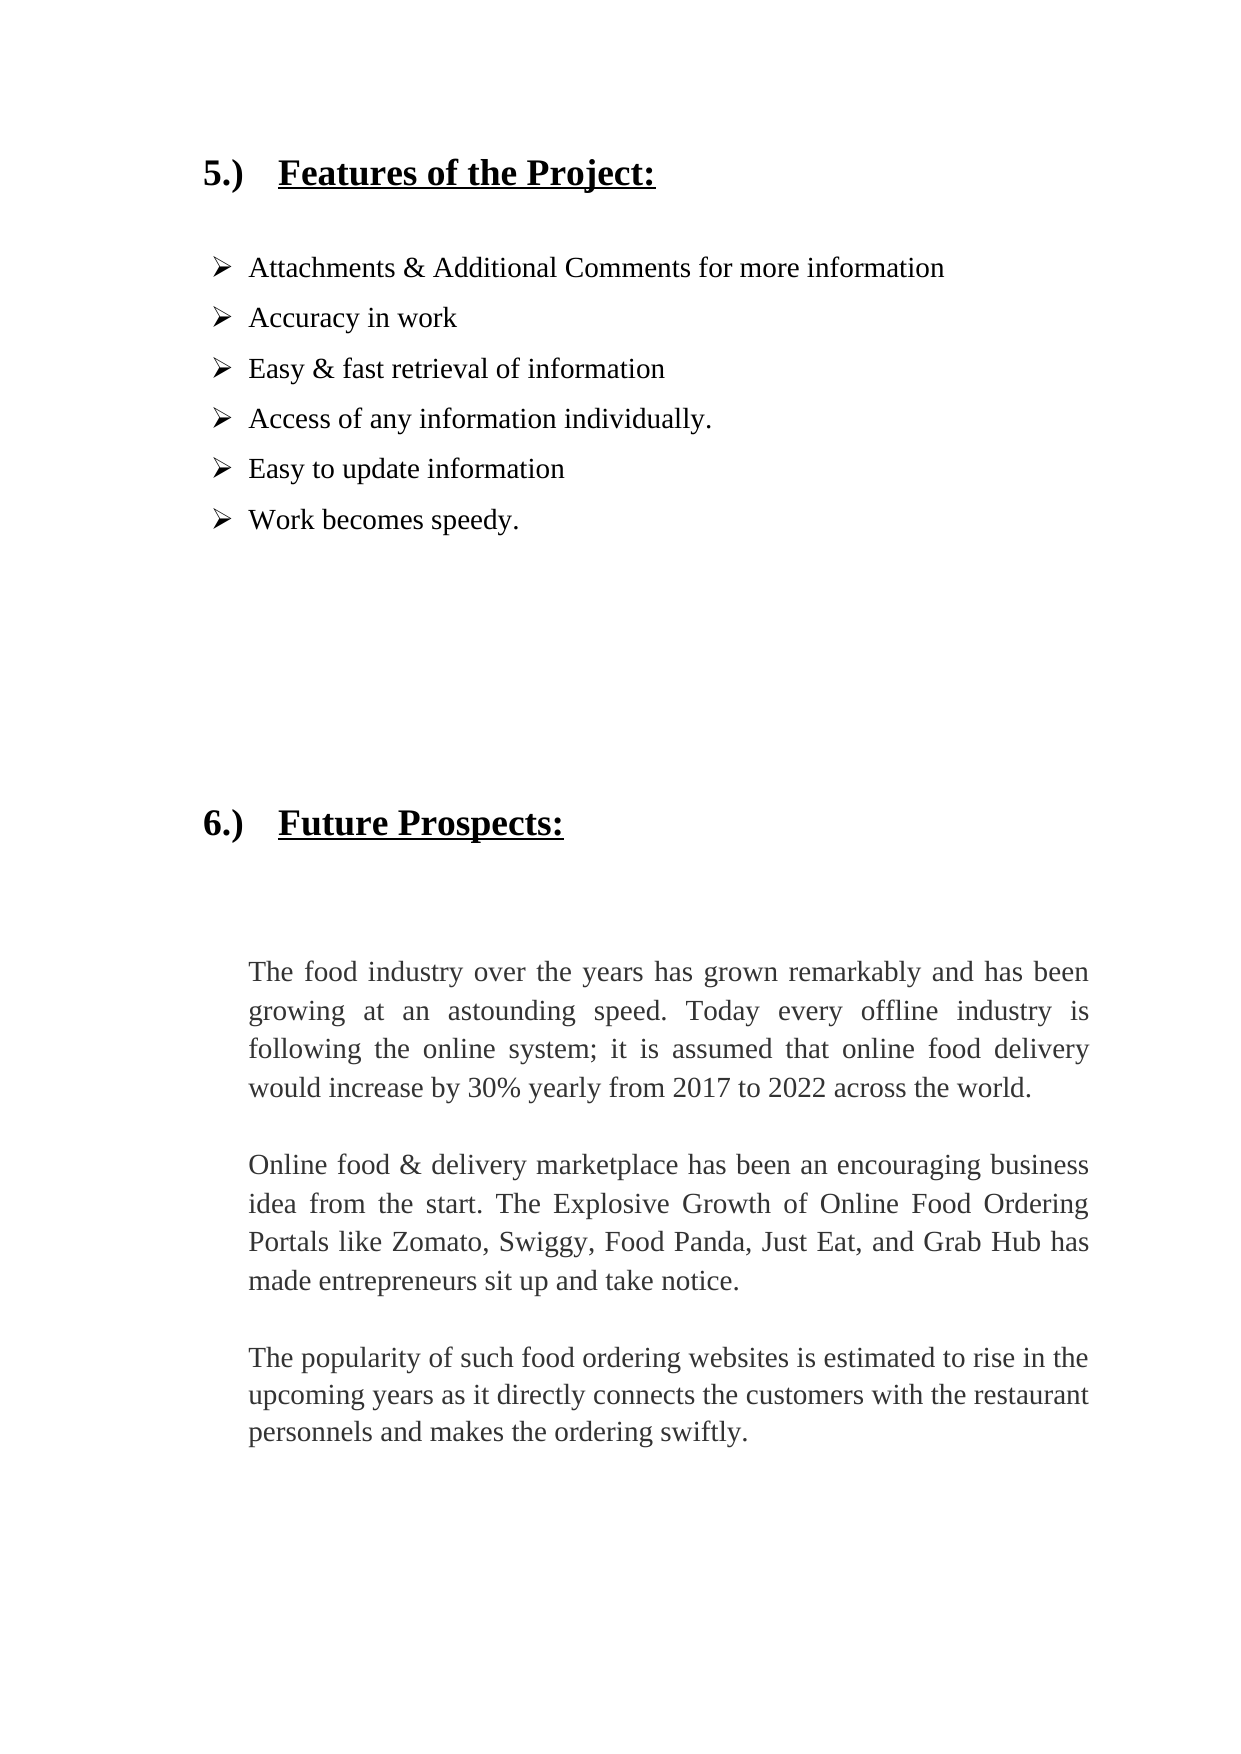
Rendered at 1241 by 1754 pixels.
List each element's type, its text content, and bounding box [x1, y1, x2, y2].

list Work becomes speedy. [211, 502, 1090, 536]
list Easy to update information [211, 452, 1090, 485]
list Features of the Project: [203, 150, 1090, 193]
list The food industry over the years has grown remarkably and has been growing at an astounding speed. Today every offline industry is following the online system; it is assumed that online food delivery would increase by 30% yearly from 2017 to 2022 across the world. [248, 954, 1090, 1104]
list Access of any information individually. [211, 401, 1090, 435]
text The popularity of such food ordering websites is estimated to rise in the upcoming years as it directly connects the customers with the restaurant personnels and makes the ordering swiftly. [248, 1340, 1090, 1448]
list Attachments & Additional Comments for more information [211, 250, 1090, 283]
list Accuracy in work [211, 300, 1090, 334]
list Online food & delivery marketplace has been an encouraging business idea from the start. The Explosive Growth of Online Food Ordering Portals like Zomato, Swiggy, Food Panda, Just Eat, and Grab Hub has made entrepreneurs sit up and take notice. [248, 1147, 1090, 1296]
list Easy & fast retrieval of information [211, 351, 1090, 384]
list Future Prospects: [203, 800, 1090, 843]
